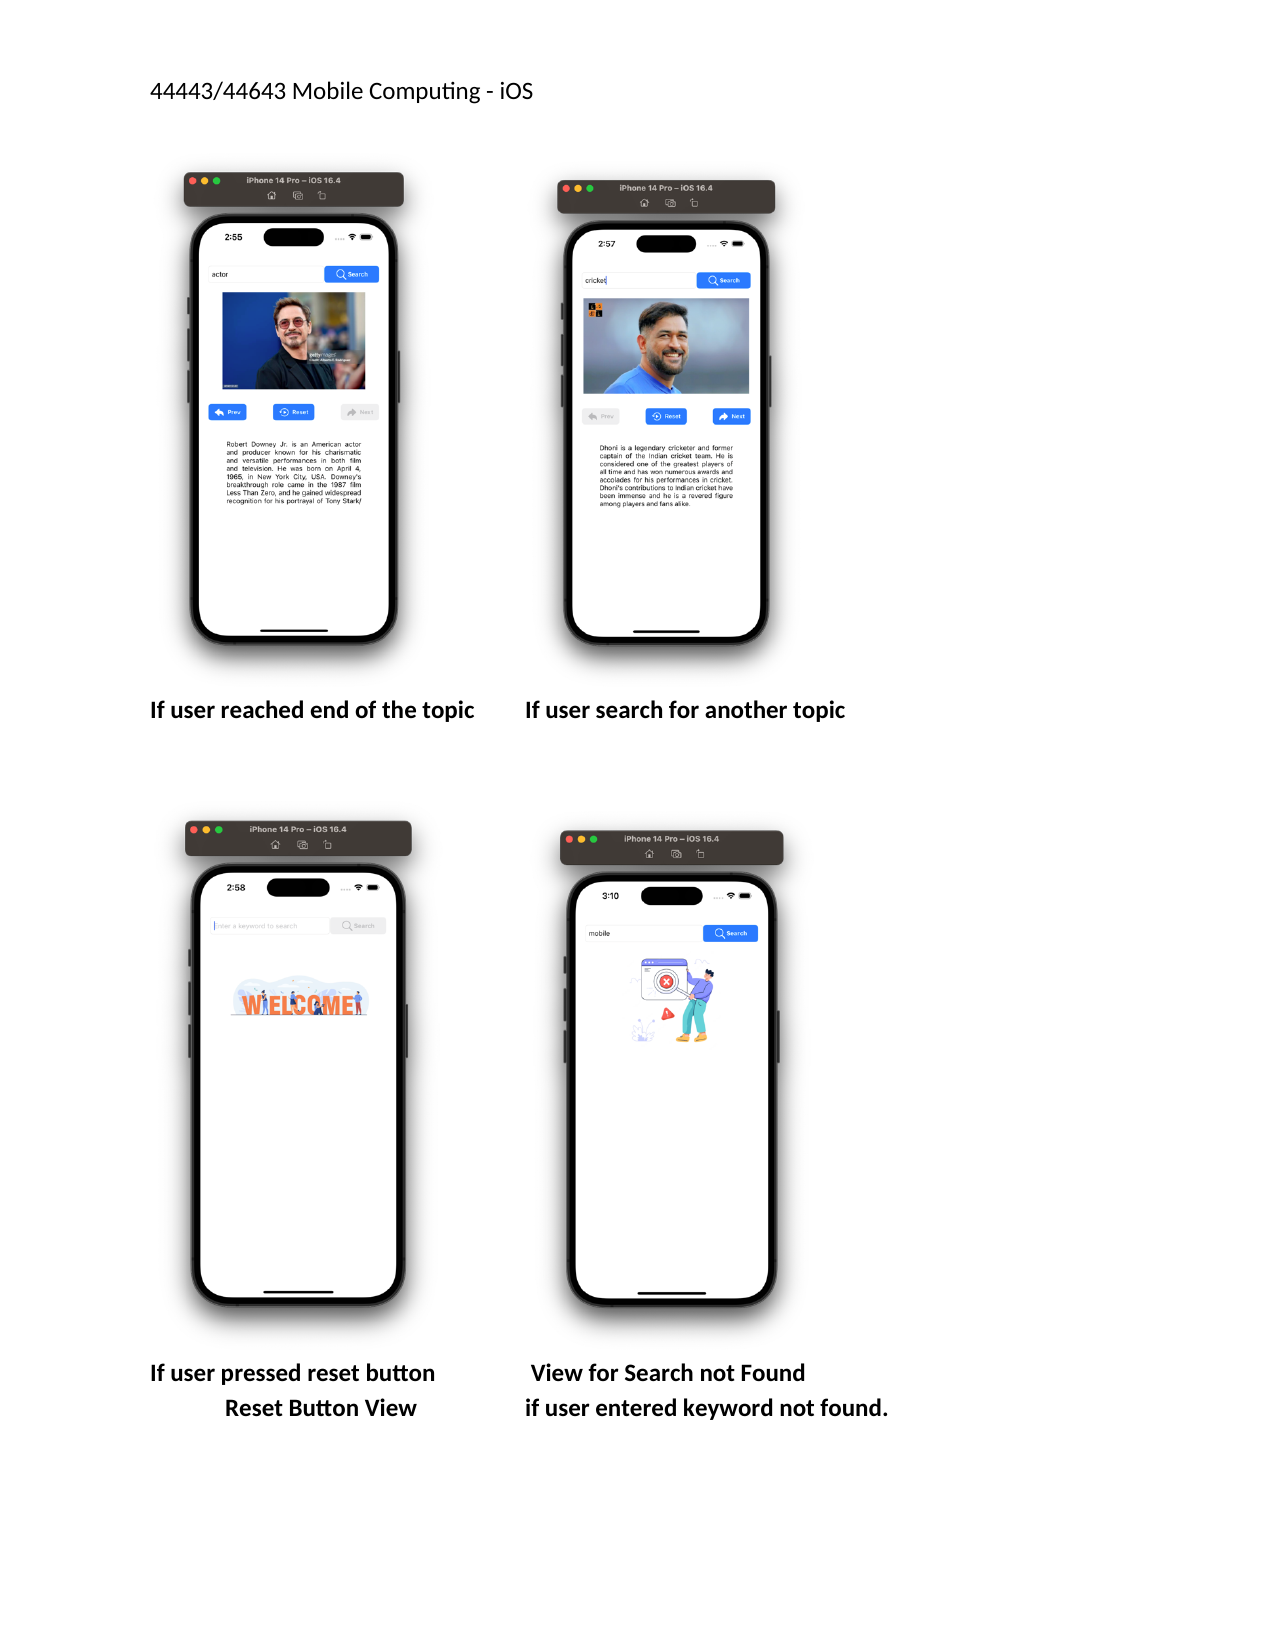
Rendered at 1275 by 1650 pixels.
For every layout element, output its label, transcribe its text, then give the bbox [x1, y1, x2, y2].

text If user reached end of the topic If user search for another topic [150, 694, 1125, 725]
text Reset Button View if user entered keyword not found. [150, 1393, 1125, 1423]
picture [524, 157, 808, 691]
picture [526, 807, 817, 1354]
text If user pressed reset button View for Search not Found [150, 1358, 1125, 1388]
picture [150, 150, 437, 691]
picture [150, 797, 446, 1354]
